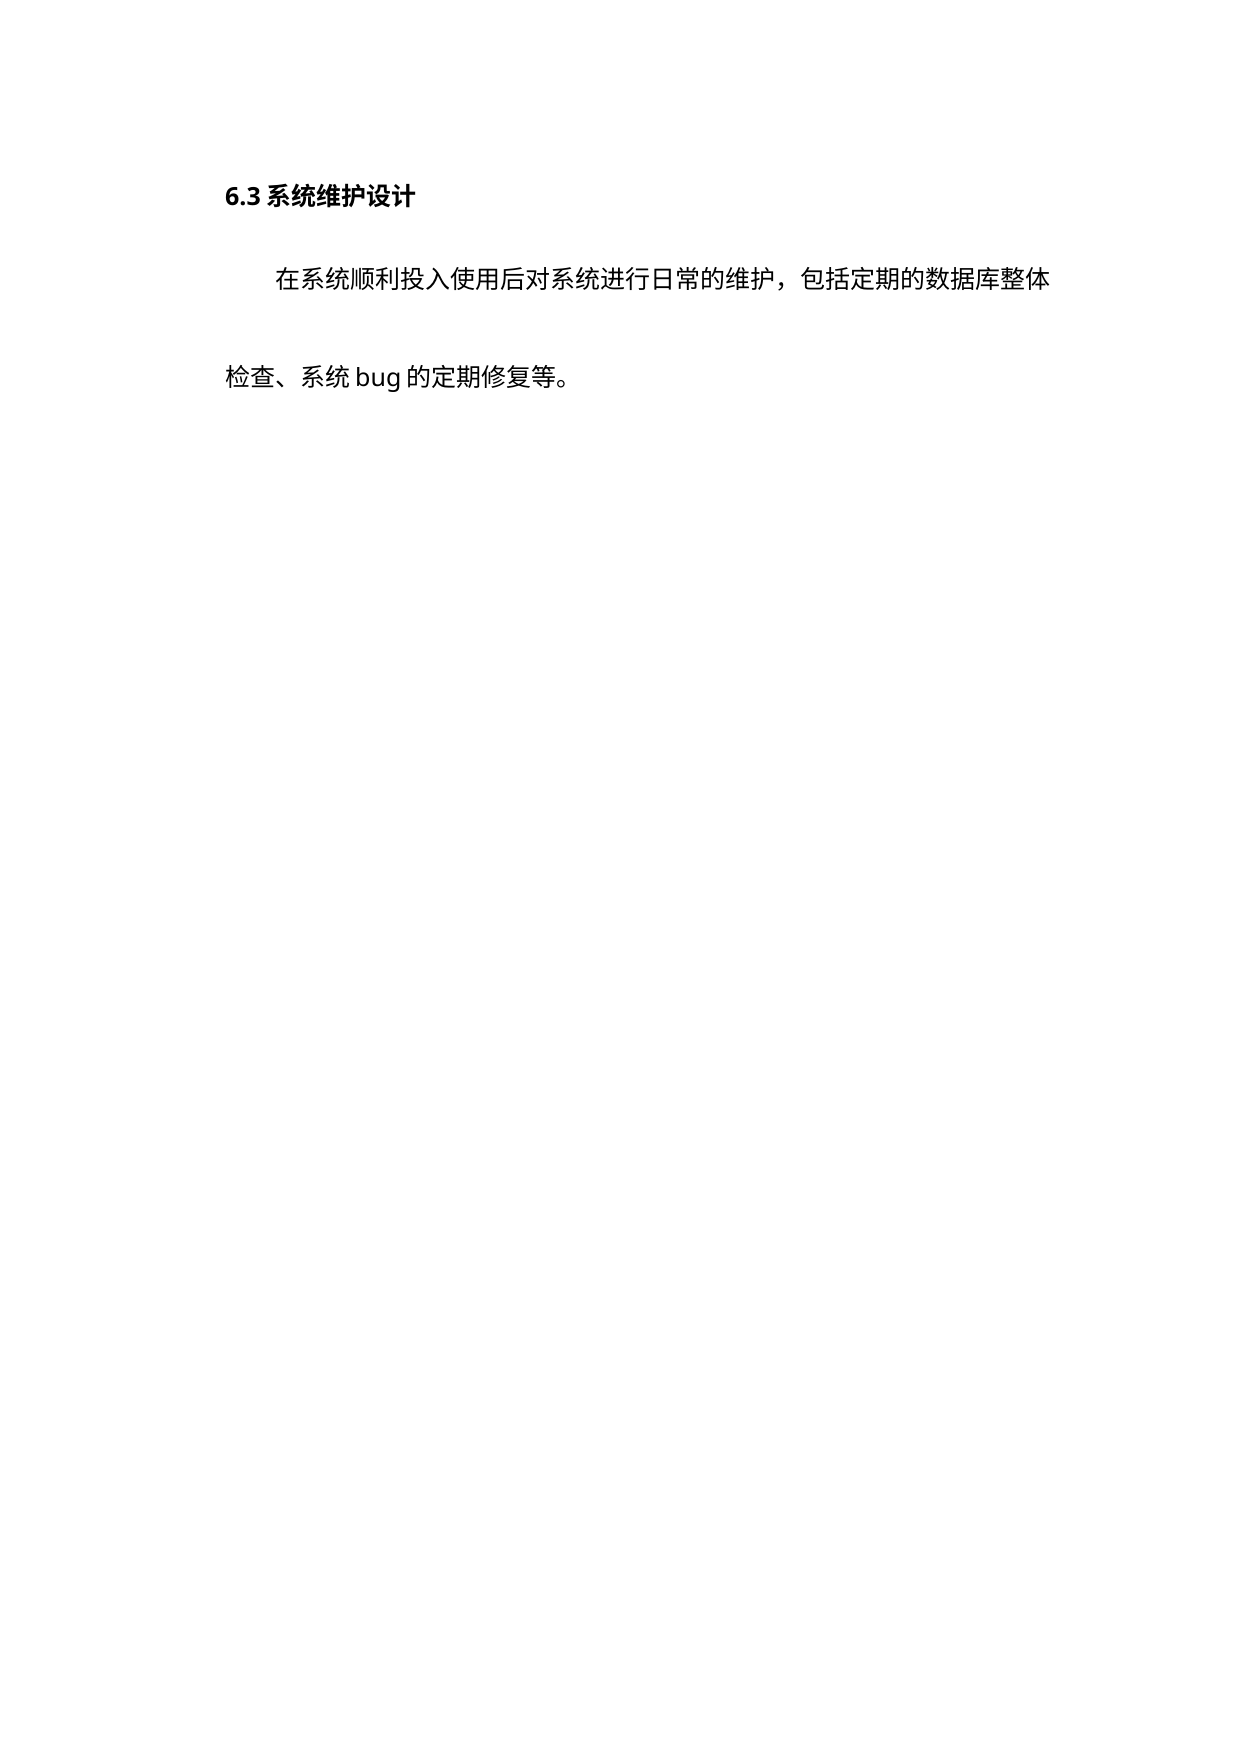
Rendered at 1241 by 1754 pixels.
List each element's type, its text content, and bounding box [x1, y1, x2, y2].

list 在系统顺利投入使用后对系统进行日常的维护，包括定期的数据库整体检查、系统bug的定期修复等。 [225, 245, 1053, 408]
list 6.3系统维护设计 [225, 162, 1053, 227]
